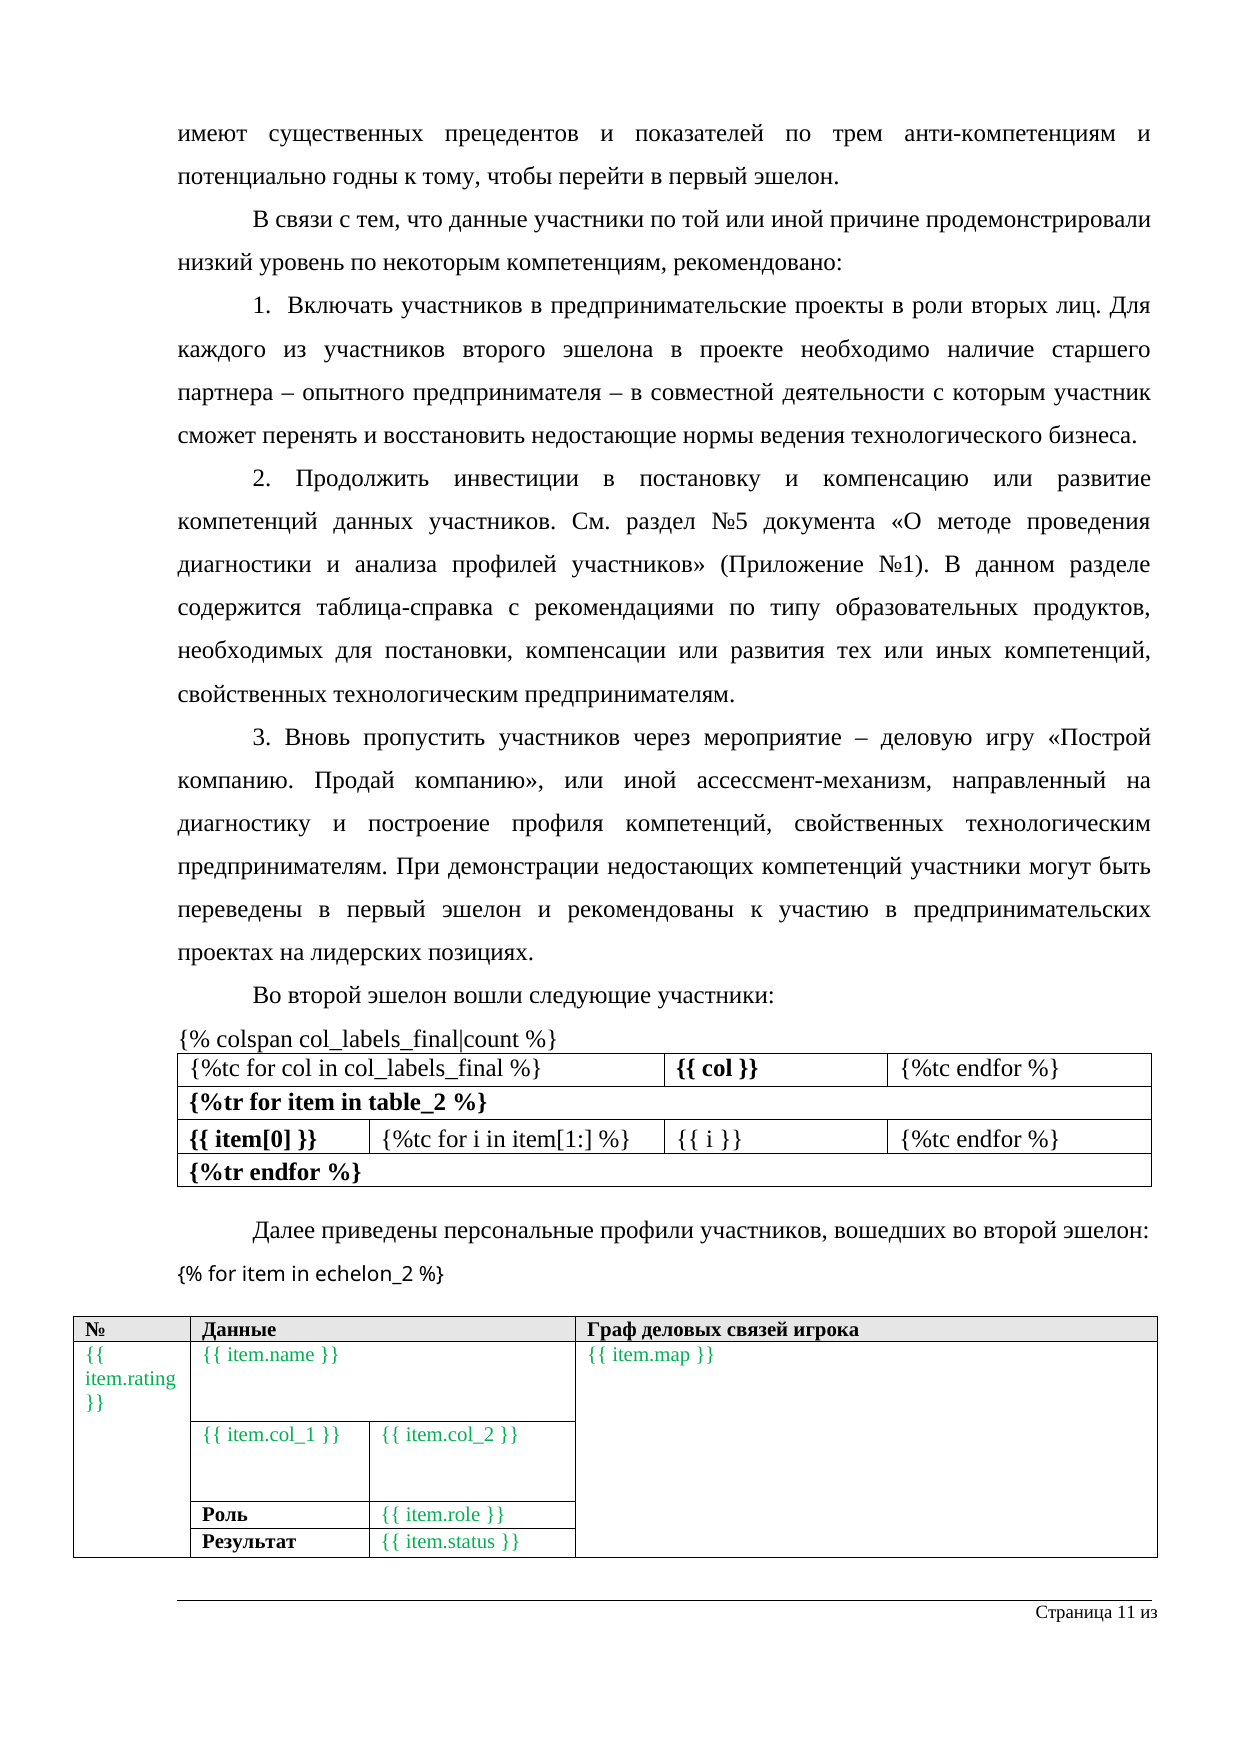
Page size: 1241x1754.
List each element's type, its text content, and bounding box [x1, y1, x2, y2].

table_cell {{ item.map }} [576, 1342, 1157, 1557]
table_cell {{ item[0] }} [178, 1120, 369, 1152]
text 1. Включать участников в предпринимательские проекты в роли вторых лиц. Для каждого из участников второго эшелона в проекте необходимо наличие старшего партнера – опытного предпринимателя – в совместной деятельности с которым участник сможет перенять и восстановить недостающие нормы ведения технологического бизнеса. [177, 291, 1152, 449]
text {% colspan col_labels_final|count %} [177, 1024, 1152, 1052]
table_cell {{ item.col_1 }} [191, 1422, 369, 1501]
table_header Данные [191, 1317, 575, 1341]
table_header {{ col }} [665, 1054, 887, 1086]
text {% for item in echelon_2 %} [177, 1259, 1152, 1287]
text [177, 118, 1152, 190]
table_cell {%tr endfor %} [178, 1154, 1151, 1186]
table_cell {{ item.name }} [191, 1342, 575, 1421]
table_header Граф деловых связей игрока [576, 1317, 1157, 1341]
text 3. Вновь пропустить участников через мероприятие – деловую игру «Построй компанию. Продай компанию», или иной ассессмент-механизм, направленный на диагностику и построение профиля компетенций, свойственных технологическим предпринимателям. При демонстрации недостающих компетенций участники могут быть переведены в первый эшелон и рекомендованы к участию в предпринимательских проектах на лидерских позициях. [177, 722, 1152, 966]
table_cell Результат [191, 1529, 369, 1557]
table_header {%tc for col in col_labels_final %} [178, 1054, 664, 1086]
text Далее приведены персональные профили участников, вошедших во второй эшелон: [177, 1216, 1152, 1244]
table_header {%tc endfor %} [888, 1054, 1151, 1086]
table_cell {{ item.rating }} [74, 1342, 190, 1557]
table_header № [74, 1317, 190, 1341]
text Во второй эшелон вошли следующие участники: [177, 981, 1152, 1009]
table_cell {%tc endfor %} [888, 1120, 1151, 1152]
text 2. Продолжить инвестиции в постановку и компенсацию или развитие компетенций данных участников. См. раздел №5 документа «О методе проведения диагностики и анализа профилей участников» (Приложение №1). В данном разделе содержится таблица-справка с рекомендациями по типу образовательных продуктов, необходимых для постановки, компенсации или развития тех или иных компетенций, свойственных технологическим предпринимателям. [177, 463, 1152, 707]
table_cell {{ item.role }} [370, 1502, 575, 1528]
table_cell Роль [191, 1502, 369, 1528]
table_cell {{ item.col_2 }} [370, 1422, 575, 1501]
text В связи с тем, что данные участники по той или иной причине продемонстрировали низкий уровень по некоторым компетенциям, рекомендовано: [177, 204, 1152, 276]
table_cell {%tc for i in item[1:] %} [370, 1120, 664, 1152]
table_cell {{ item.status }} [370, 1529, 575, 1557]
table_cell {%tr for item in table_2 %} [178, 1087, 1151, 1119]
table_cell {{ i }} [665, 1120, 887, 1152]
